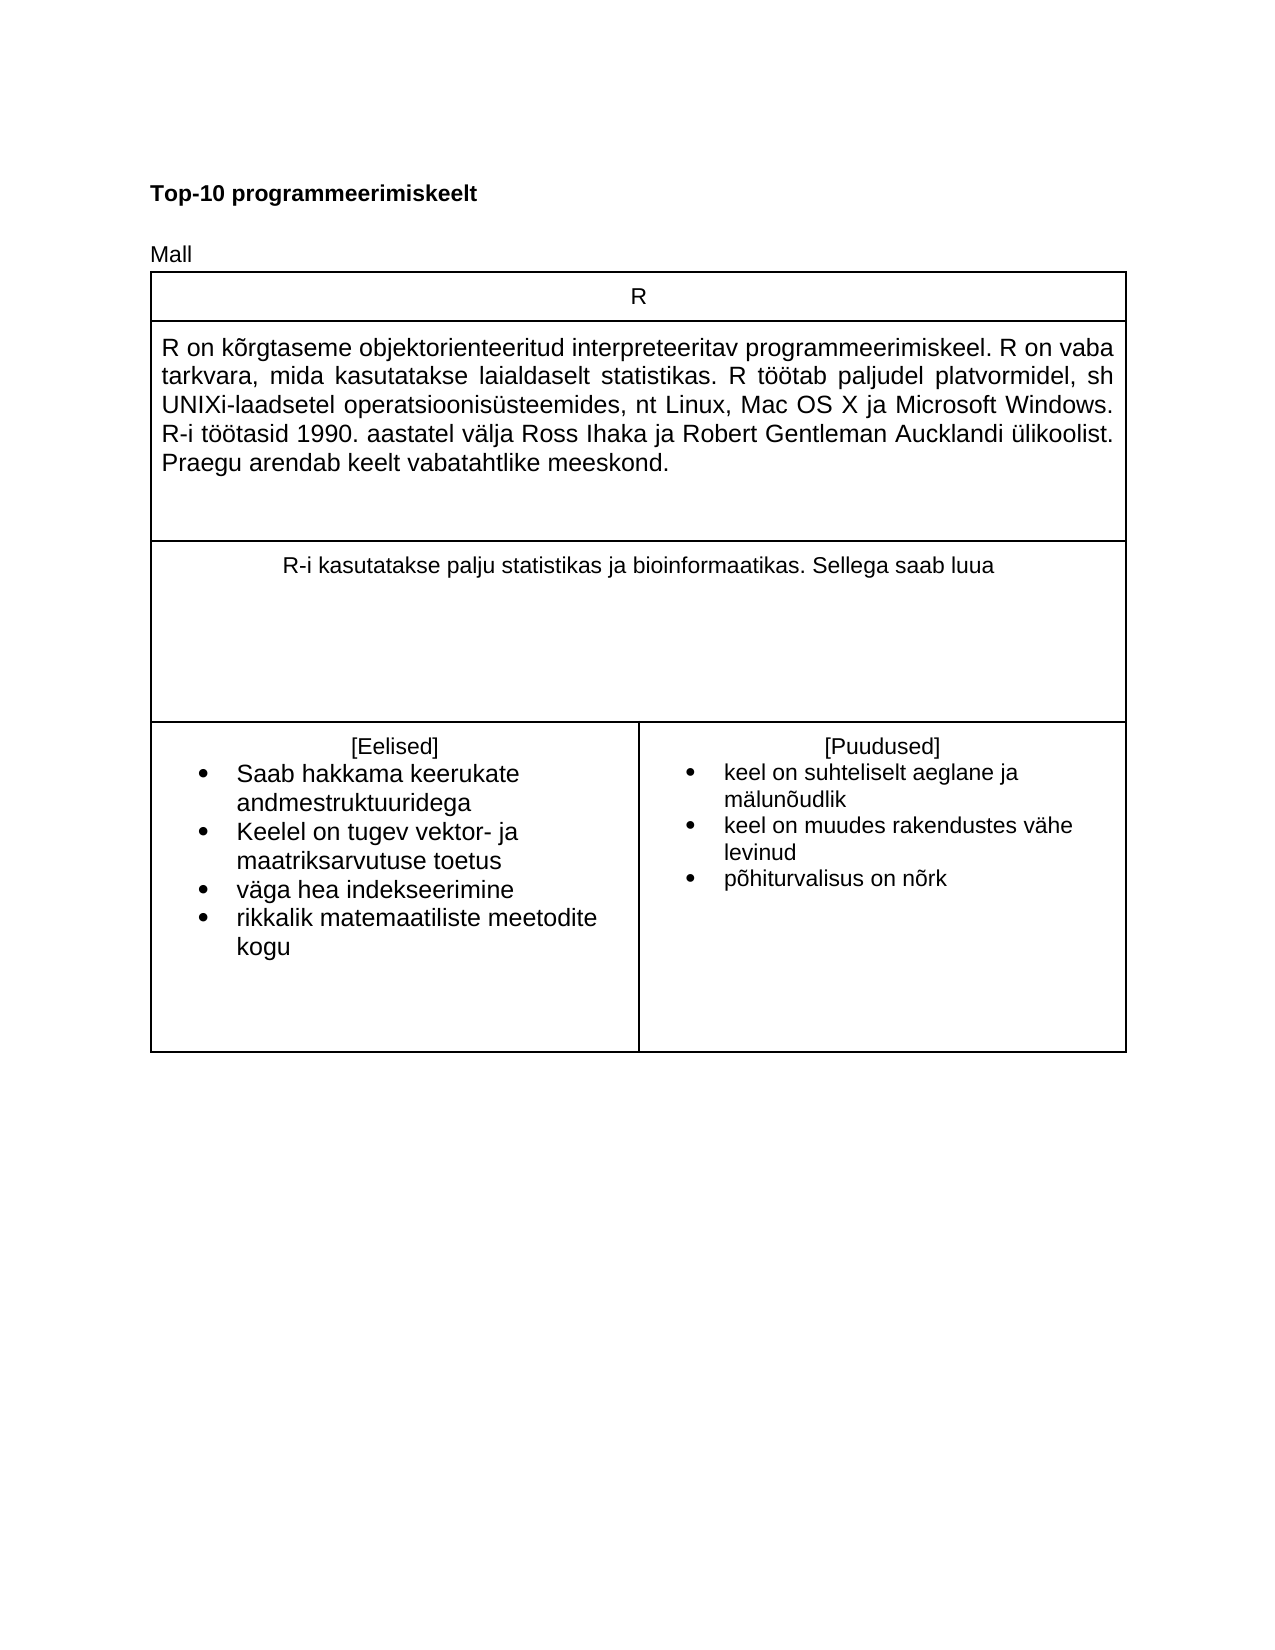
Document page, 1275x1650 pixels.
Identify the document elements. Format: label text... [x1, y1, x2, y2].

text Mall [150, 241, 1125, 267]
table_header R [152, 273, 1125, 320]
table_cell [Eelised] Saab hakkama keerukate andmestruktuuridega Keelel on tugev vektor- ja maatriksarvutuse toetus väga hea indekseerimine rikkalik matemaatiliste meetodite kogu [152, 723, 638, 1051]
text Top-10 programmeerimiskeelt [150, 180, 1125, 207]
table_cell R-i kasutatakse palju statistikas ja bioinformaatikas. Sellega saab luua [152, 542, 1125, 721]
table_cell [Puudused] keel on suhteliselt aeglane ja mälunõudlik keel on muudes rakendustes vähe levinud põhiturvalisus on nõrk [640, 723, 1125, 1051]
table_cell R on kõrgtaseme objektorienteeritud interpreteeritav programmeerimiskeel. R on vaba tarkvara, mida kasutatakse laialdaselt statistikas. R töötab paljudel platvormidel, sh UNIXi-laadsetel operatsioonisüsteemides, nt Linux, Mac OS X ja Microsoft Windows. R-i töötasid 1990. aastatel välja Ross Ihaka ja Robert Gentleman Aucklandi ülikoolist. Praegu arendab keelt vabatahtlike meeskond. [152, 322, 1125, 539]
